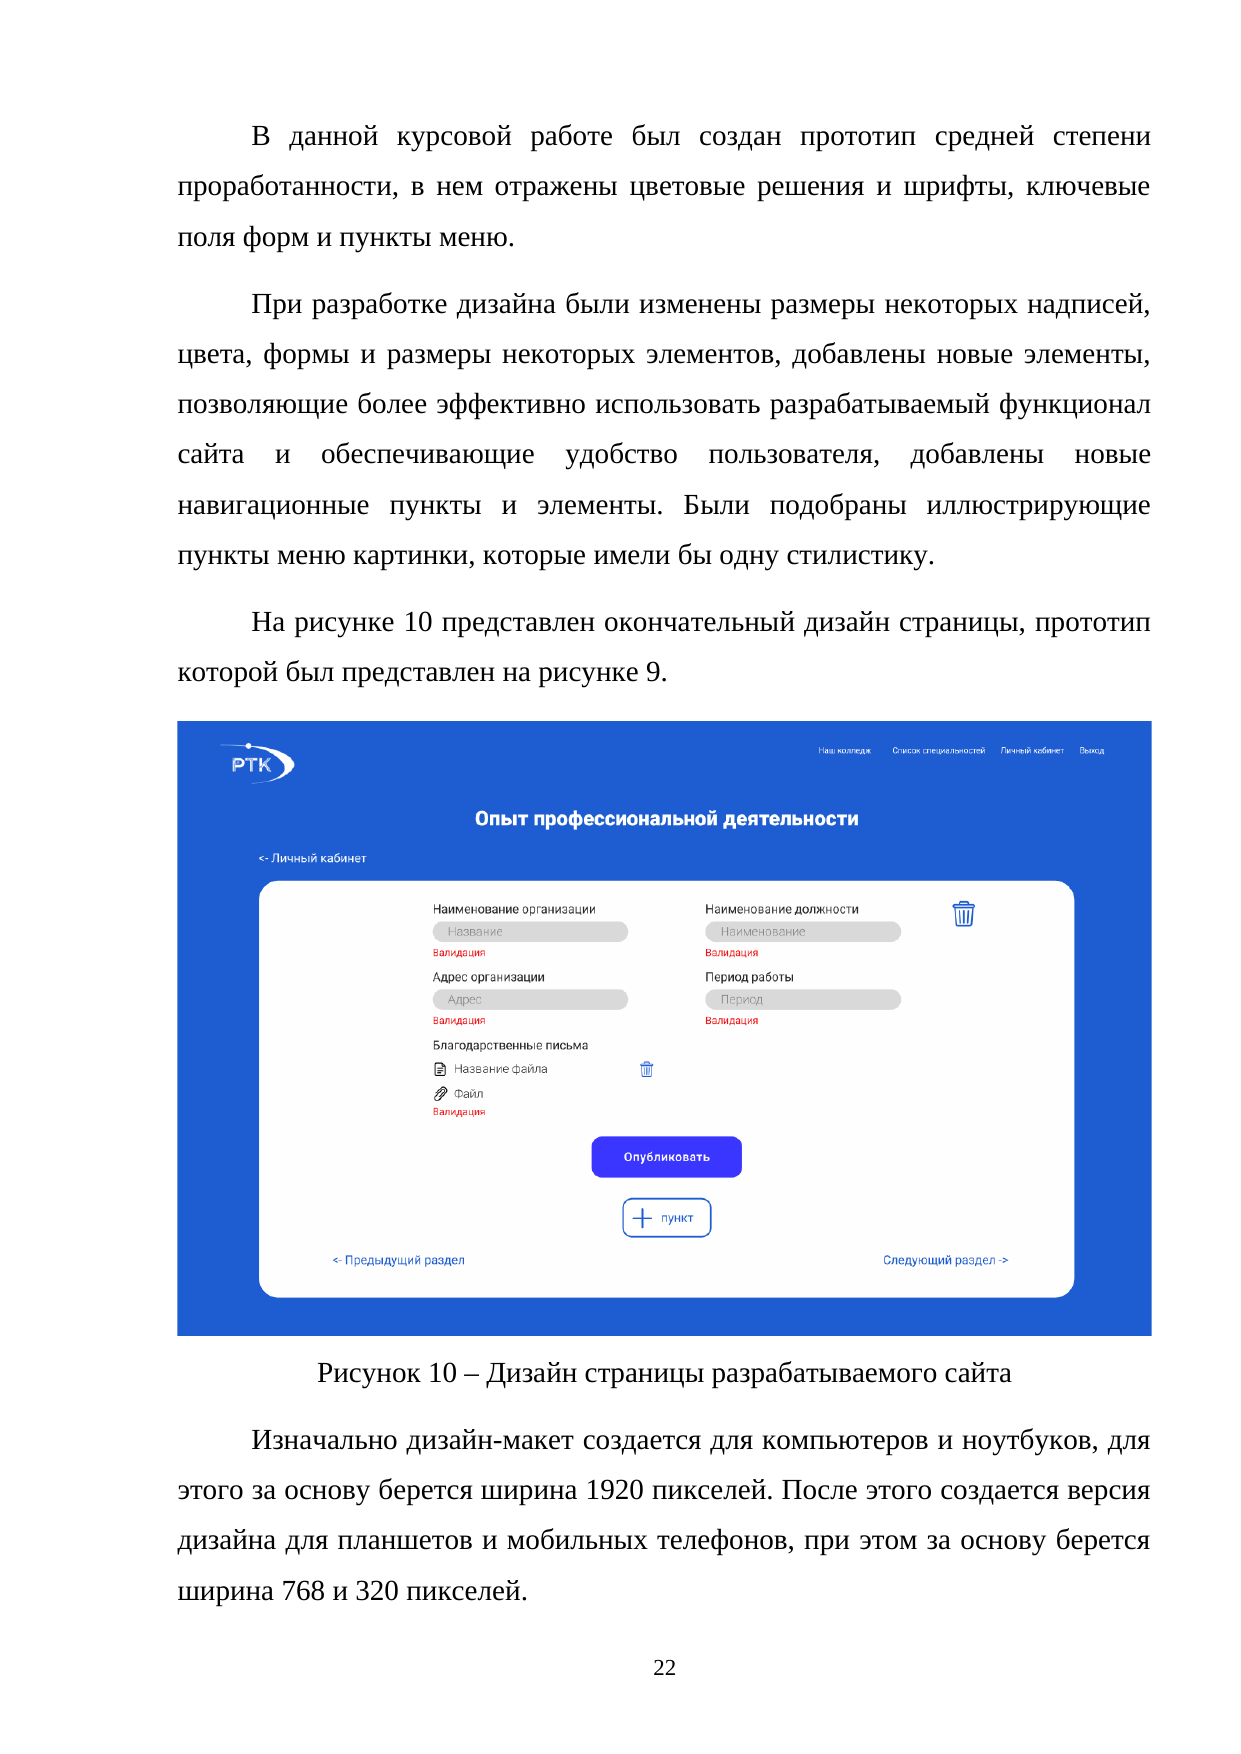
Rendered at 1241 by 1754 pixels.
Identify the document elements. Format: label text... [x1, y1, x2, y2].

text Рисунок 10 – Дизайн страницы разрабатываемого сайта [177, 1355, 1152, 1388]
text При разработке дизайна были изменены размеры некоторых надписей, цвета, формы и размеры некоторых элементов, добавлены новые элементы, позволяющие более эффективно использовать разрабатываемый функционал сайта и обеспечивающие удобство пользователя, добавлены новые навигационные пункты и элементы. Были подобраны иллюстрирующие пункты меню картинки, которые имели бы одну стилистику. [177, 286, 1152, 571]
text На рисунке 10 представлен окончательный дизайн страницы, прототип которой был представлен на рисунке 9. [177, 604, 1152, 688]
text В данной курсовой работе был создан прототип средней степени проработанности, в нем отражены цветовые решения и шрифты, ключевые поля форм и пункты меню. [177, 118, 1152, 252]
text Изначально дизайн-макет создается для компьютеров и ноутбуков, для этого за основу берется ширина 1920 пикселей. После этого создается версия дизайна для планшетов и мобильных телефонов, при этом за основу берется ширина 768 и 320 пикселей. [177, 1422, 1152, 1606]
picture [177, 721, 1152, 1336]
